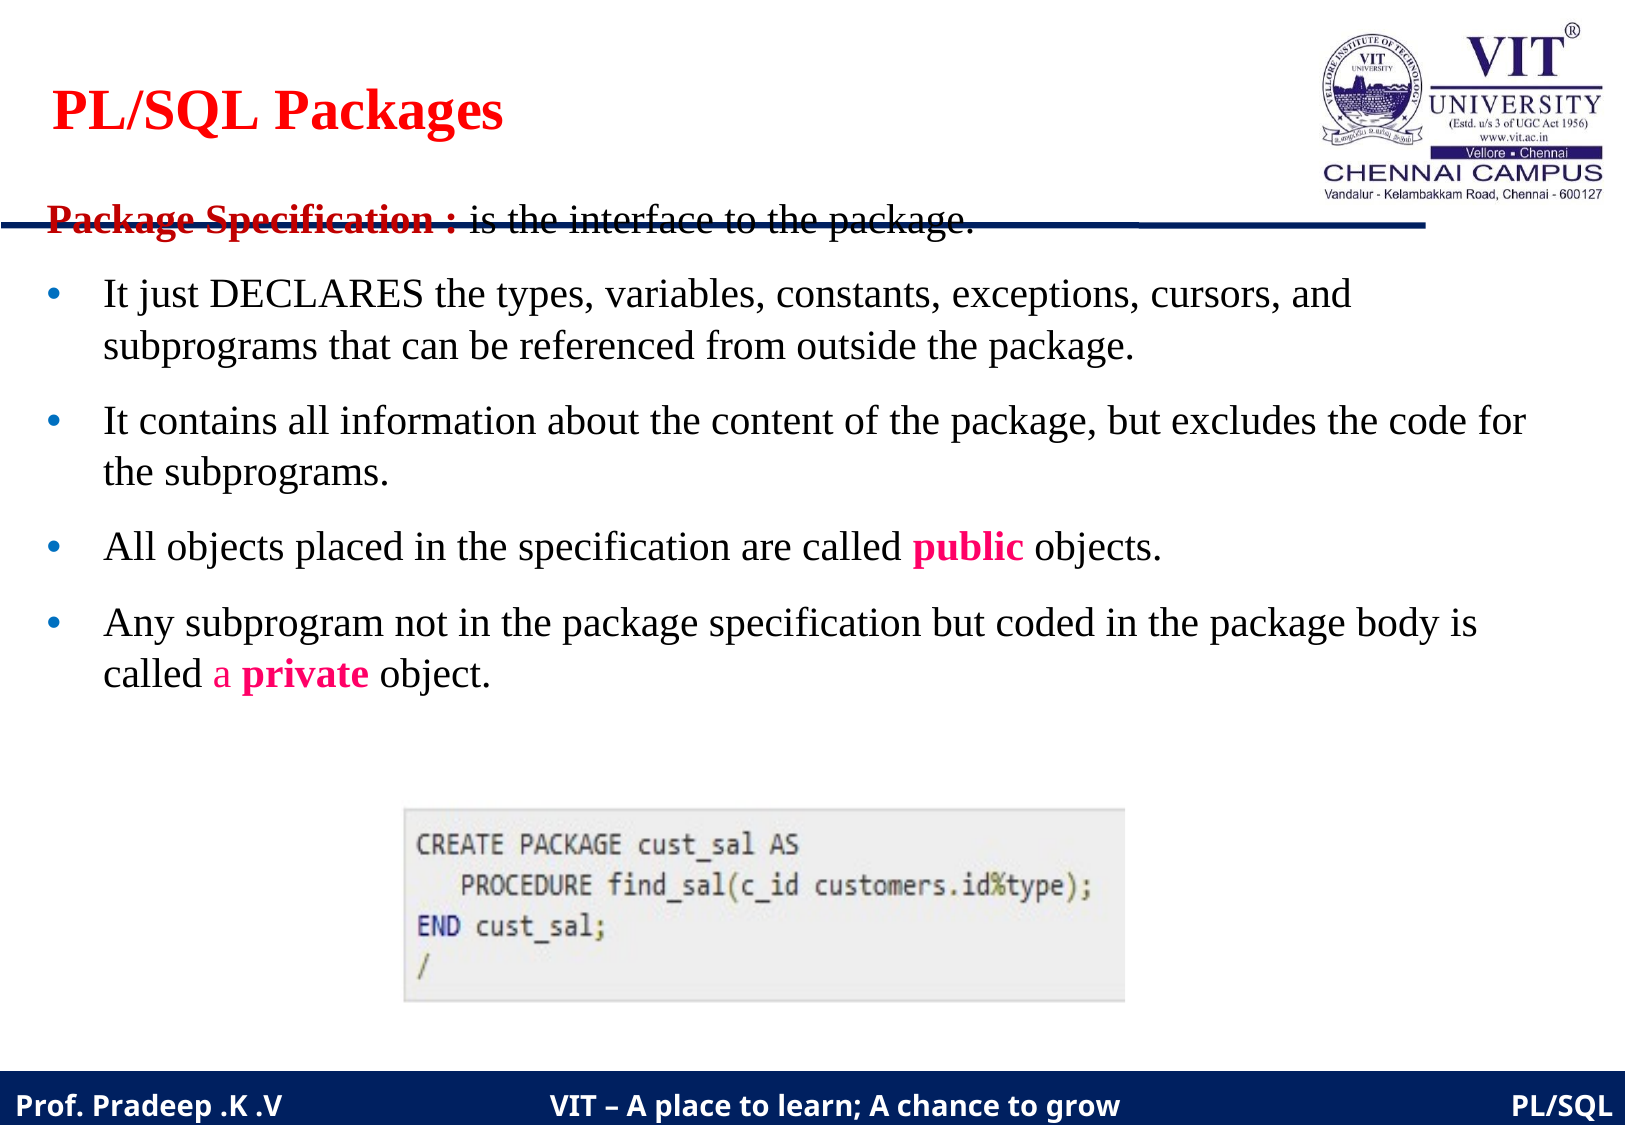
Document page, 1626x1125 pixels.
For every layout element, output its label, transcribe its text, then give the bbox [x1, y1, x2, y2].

list It contains all information about the content of the package, but excludes the code for the subprograms. [46, 395, 1572, 495]
picture [400, 800, 1126, 1013]
list All objects placed in the specification are called public objects. [46, 521, 1572, 569]
picture [1308, 7, 1616, 209]
list It just DECLARES the types, variables, constants, exceptions, cursors, and subprograms that can be referenced from outside the package. [46, 269, 1572, 368]
list Any subprogram not in the package specification but coded in the package body is called a private object. [46, 597, 1572, 697]
text Package Specification : is the interface to the package. [46, 194, 1572, 242]
